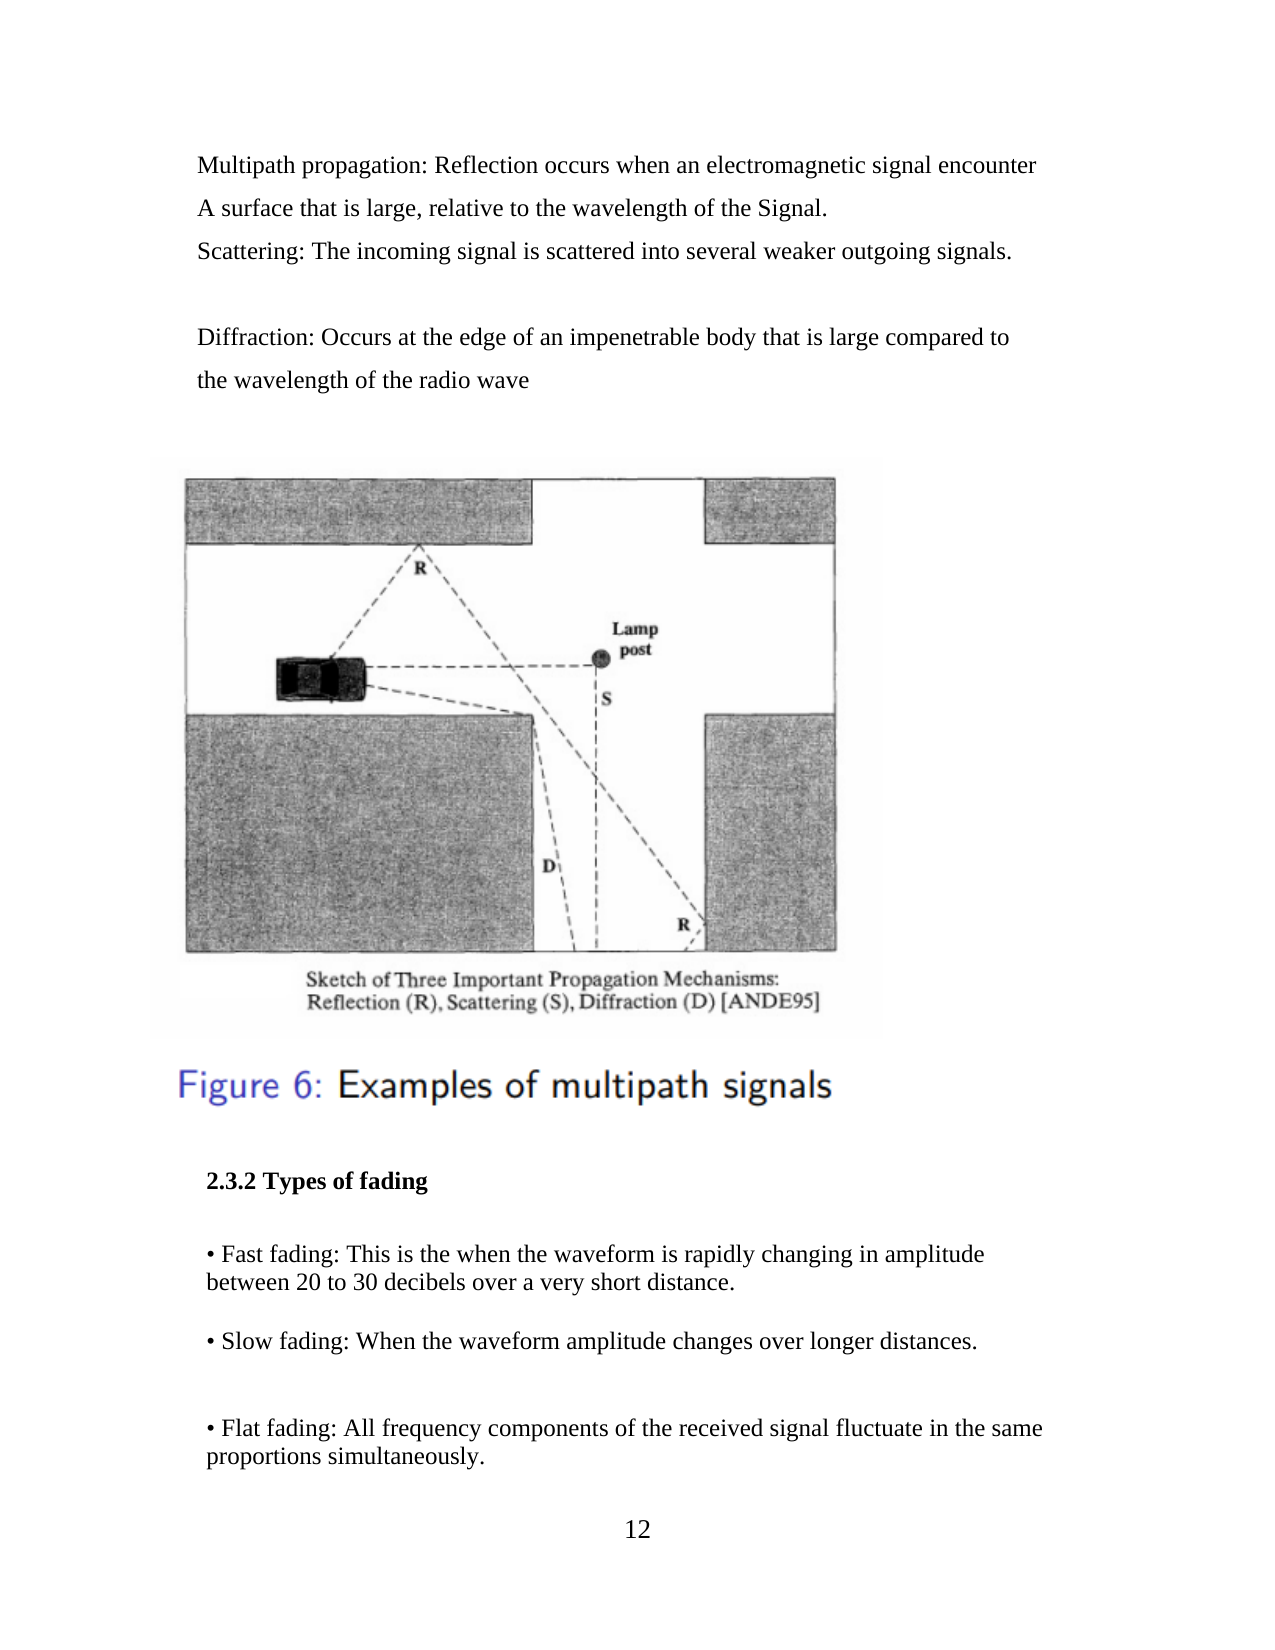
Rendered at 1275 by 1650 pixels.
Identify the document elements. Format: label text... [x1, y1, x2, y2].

text 2.3.2 Types of fading [206, 1166, 1125, 1195]
text • Flat fading: All frequency components of the received signal fluctuate in the same proportions simultaneously. [206, 1384, 1125, 1470]
text • Slow fading: When the waveform amplitude changes over longer distances. [206, 1326, 1125, 1354]
text • Fast fading: This is the when the waveform is rapidly changing in amplitude between 20 to 30 decibels over a very short distance. [206, 1239, 1125, 1296]
picture [150, 438, 883, 1137]
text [197, 150, 1125, 394]
